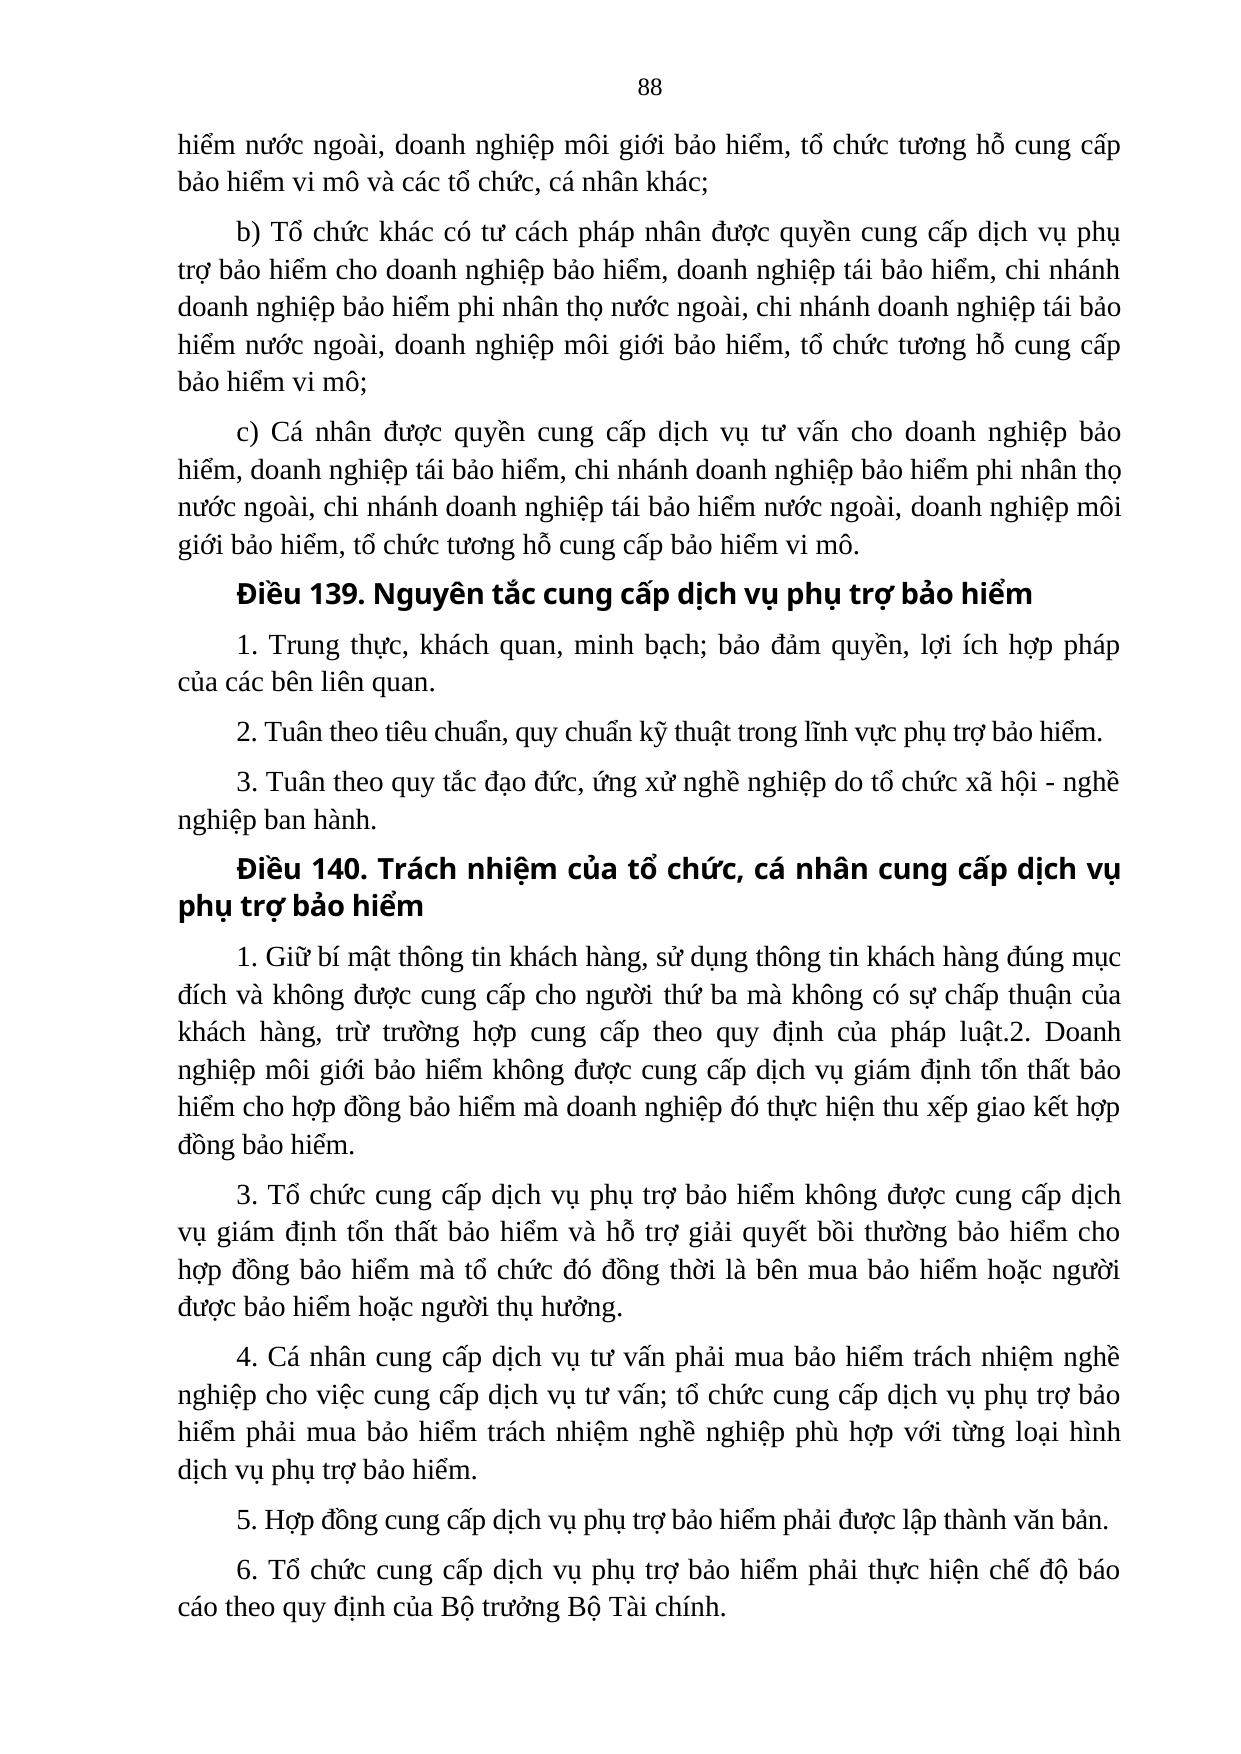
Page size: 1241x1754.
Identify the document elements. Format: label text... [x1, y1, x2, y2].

subtitle Điều 139. Nguyên tắc cung cấp dịch vụ phụ trợ bảo hiểm [177, 574, 1122, 612]
text 3. Tổ chức cung cấp dịch vụ phụ trợ bảo hiểm không được cung cấp dịch vụ giám định tổn thất bảo hiểm và hỗ trợ giải quyết bồi thường bảo hiểm cho hợp đồng bảo hiểm mà tổ chức đó đồng thời là bên mua bảo hiểm hoặc người được bảo hiểm hoặc người thụ hưởng. [177, 1174, 1122, 1324]
text 6. Tổ chức cung cấp dịch vụ phụ trợ bảo hiểm phải thực hiện chế độ báo cáo theo quy định của Bộ trưởng Bộ Tài chính. [177, 1549, 1122, 1624]
subtitle Điều 140. Trách nhiệm của tổ chức, cá nhân cung cấp dịch vụ phụ trợ bảo hiểm [177, 849, 1122, 924]
text b) Tổ chức khác có tư cách pháp nhân được quyền cung cấp dịch vụ phụ trợ bảo hiểm cho doanh nghiệp bảo hiểm, doanh nghiệp tái bảo hiểm, chi nhánh doanh nghiệp bảo hiểm phi nhân thọ nước ngoài, chi nhánh doanh nghiệp tái bảo hiểm nước ngoài, doanh nghiệp môi giới bảo hiểm, tổ chức tương hỗ cung cấp bảo hiểm vi mô; [177, 212, 1122, 399]
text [177, 124, 1122, 199]
text 4. Cá nhân cung cấp dịch vụ tư vấn phải mua bảo hiểm trách nhiệm nghề nghiệp cho việc cung cấp dịch vụ tư vấn; tổ chức cung cấp dịch vụ phụ trợ bảo hiểm phải mua bảo hiểm trách nhiệm nghề nghiệp phù hợp với từng loại hình dịch vụ phụ trợ bảo hiểm. [177, 1337, 1122, 1487]
text 2. Tuân theo tiêu chuẩn, quy chuẩn kỹ thuật trong lĩnh vực phụ trợ bảo hiểm. [177, 712, 1122, 749]
text 3. Tuân theo quy tắc đạo đức, ứng xử nghề nghiệp do tổ chức xã hội - nghề nghiệp ban hành. [177, 762, 1122, 837]
text 1. Trung thực, khách quan, minh bạch; bảo đảm quyền, lợi ích hợp pháp của các bên liên quan. [177, 624, 1122, 699]
text c) Cá nhân được quyền cung cấp dịch vụ tư vấn cho doanh nghiệp bảo hiểm, doanh nghiệp tái bảo hiểm, chi nhánh doanh nghiệp bảo hiểm phi nhân thọ nước ngoài, chi nhánh doanh nghiệp tái bảo hiểm nước ngoài, doanh nghiệp môi giới bảo hiểm, tổ chức tương hỗ cung cấp bảo hiểm vi mô. [177, 412, 1122, 562]
text 5. Hợp đồng cung cấp dịch vụ phụ trợ bảo hiểm phải được lập thành văn bản. [177, 1499, 1122, 1537]
text 1. Giữ bí mật thông tin khách hàng, sử dụng thông tin khách hàng đúng mục đích và không được cung cấp cho người thứ ba mà không có sự chấp thuận của khách hàng, trừ trường hợp cung cấp theo quy định của pháp luật.2. Doanh nghiệp môi giới bảo hiểm không được cung cấp dịch vụ giám định tổn thất bảo hiểm cho hợp đồng bảo hiểm mà doanh nghiệp đó thực hiện thu xếp giao kết hợp đồng bảo hiểm. [177, 937, 1122, 1162]
